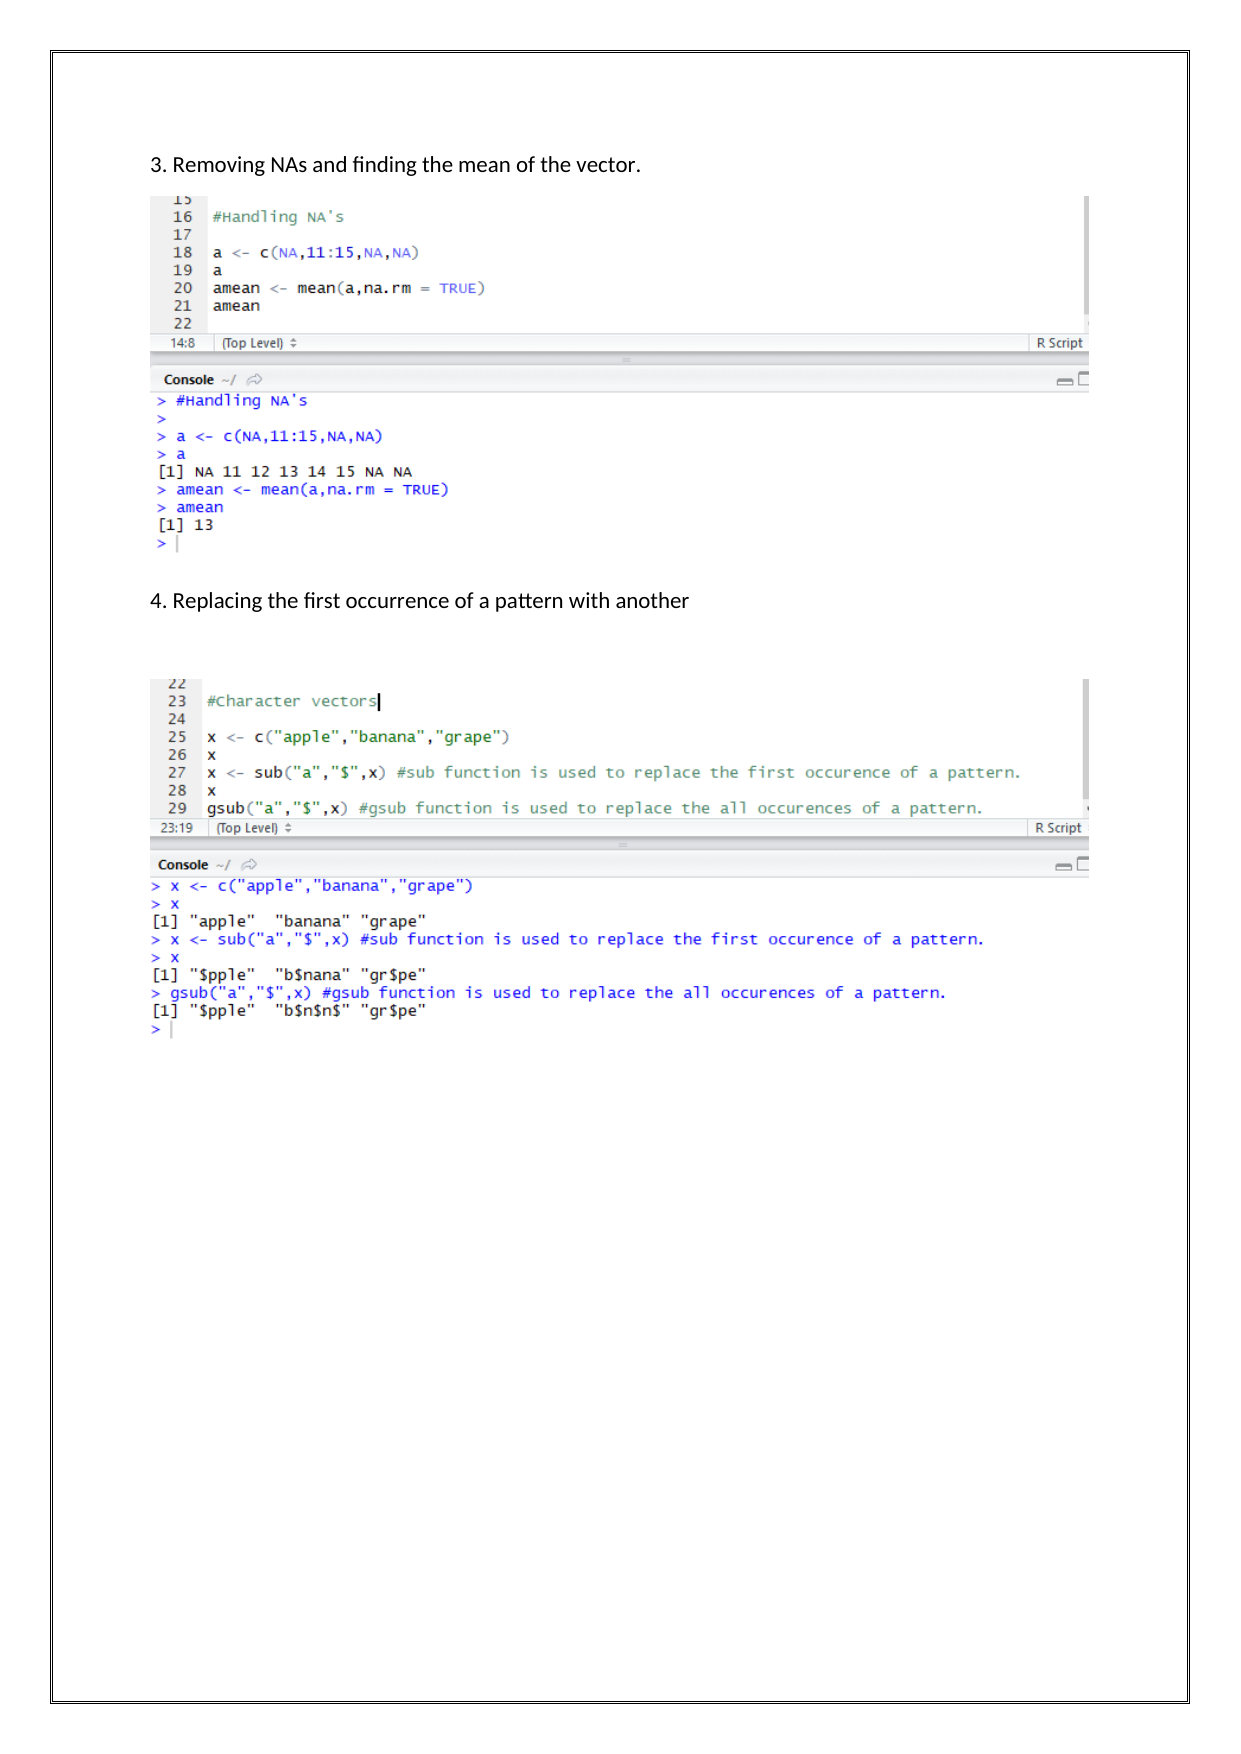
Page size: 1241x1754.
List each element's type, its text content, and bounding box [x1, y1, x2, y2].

text 3. Removing NAs and finding the mean of the vector. [150, 150, 1090, 178]
picture [150, 196, 1089, 568]
text 4. Replacing the first occurrence of a pattern with another [150, 586, 1090, 614]
picture [150, 679, 1089, 1060]
